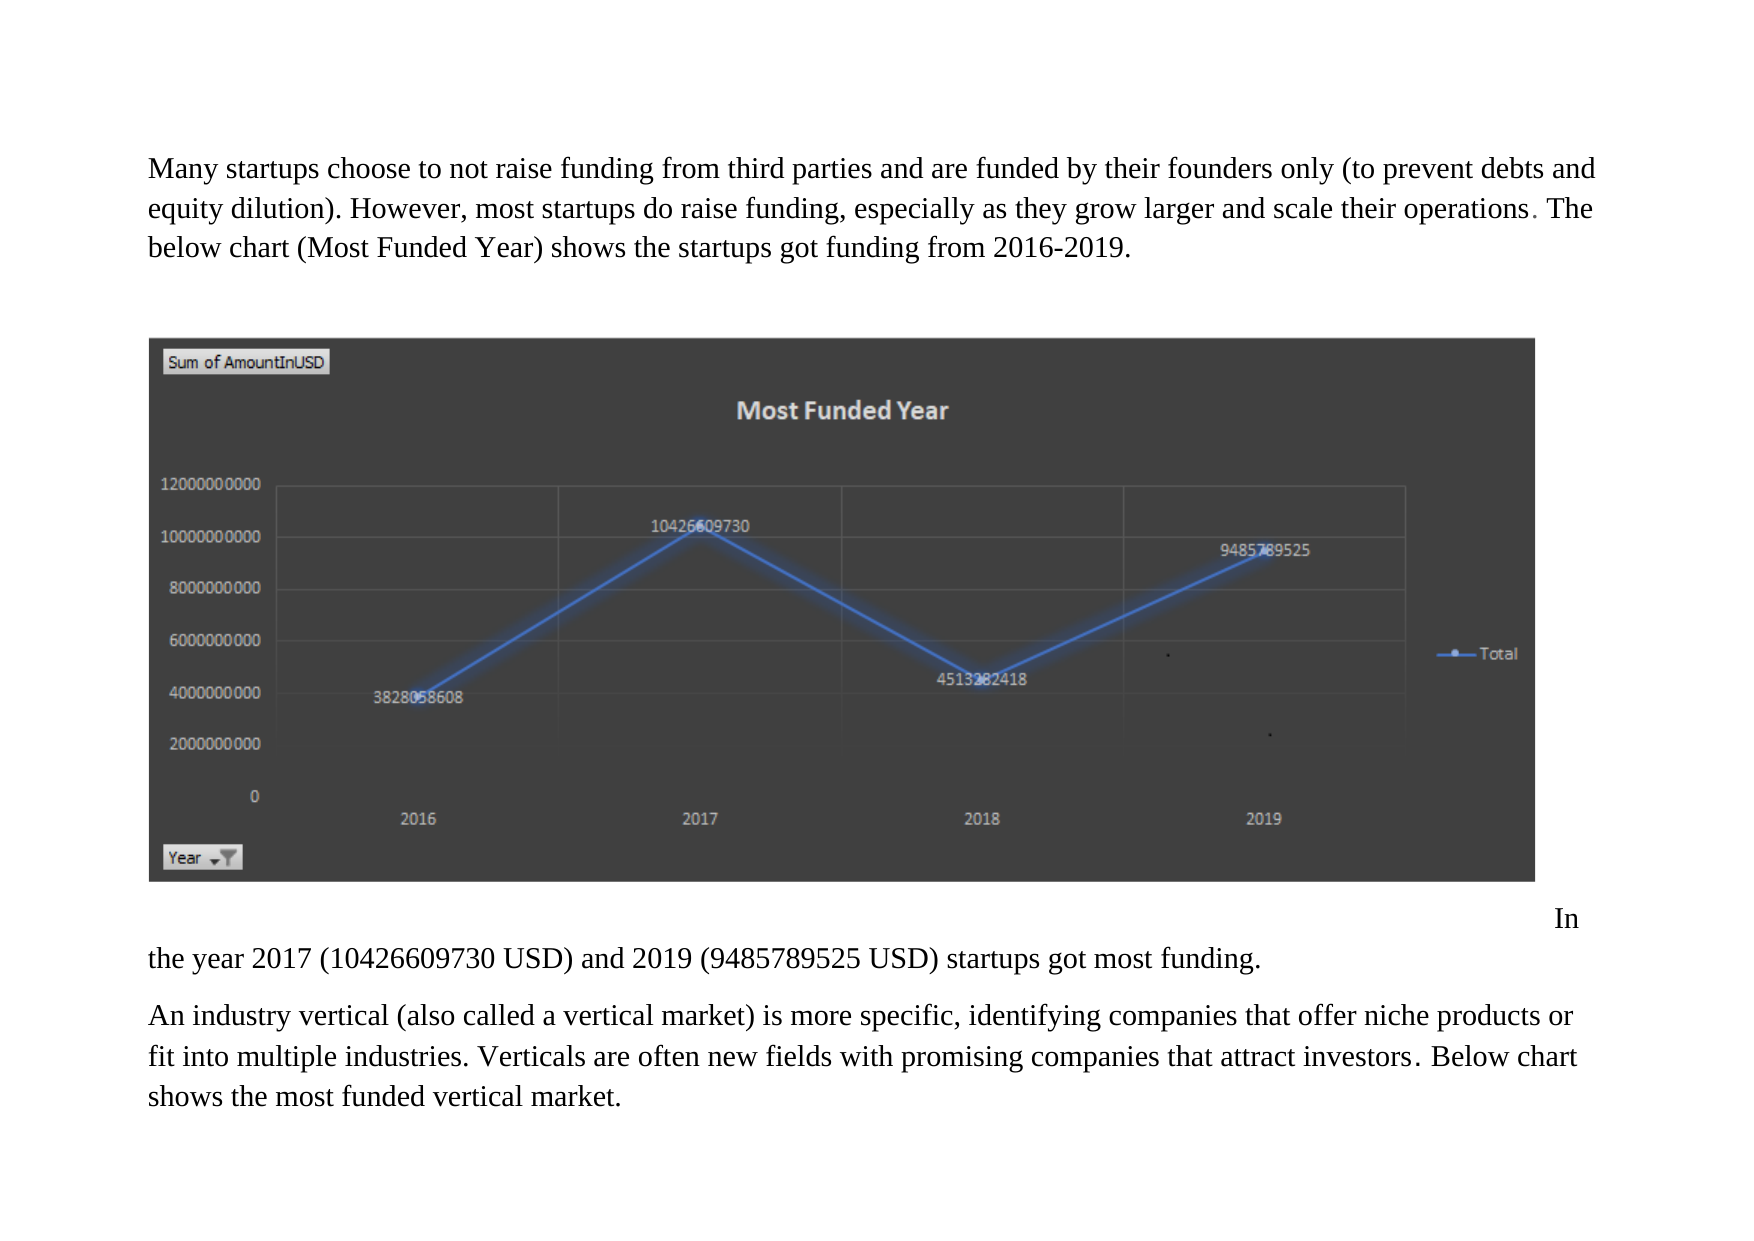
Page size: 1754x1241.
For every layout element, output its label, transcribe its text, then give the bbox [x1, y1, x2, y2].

picture [147, 337, 1535, 881]
text Many startups choose to not raise funding from third parties and are funded by their founders only (to prevent debts and equity dilution). However, most startups do raise funding, especially as they grow larger and scale their operations. The below chart (Most Funded Year) shows the startups got funding from 2016-2019. [148, 150, 1604, 264]
text In the year 2017 (10426609730 USD) and 2019 (9485789525 USD) startups got most funding. [148, 900, 1604, 975]
text An industry vertical (also called a vertical market) is more specific, identifying companies that offer niche products or fit into multiple industries. Verticals are often new fields with promising companies that attract investors. Below chart shows the most funded vertical market. [148, 997, 1604, 1112]
